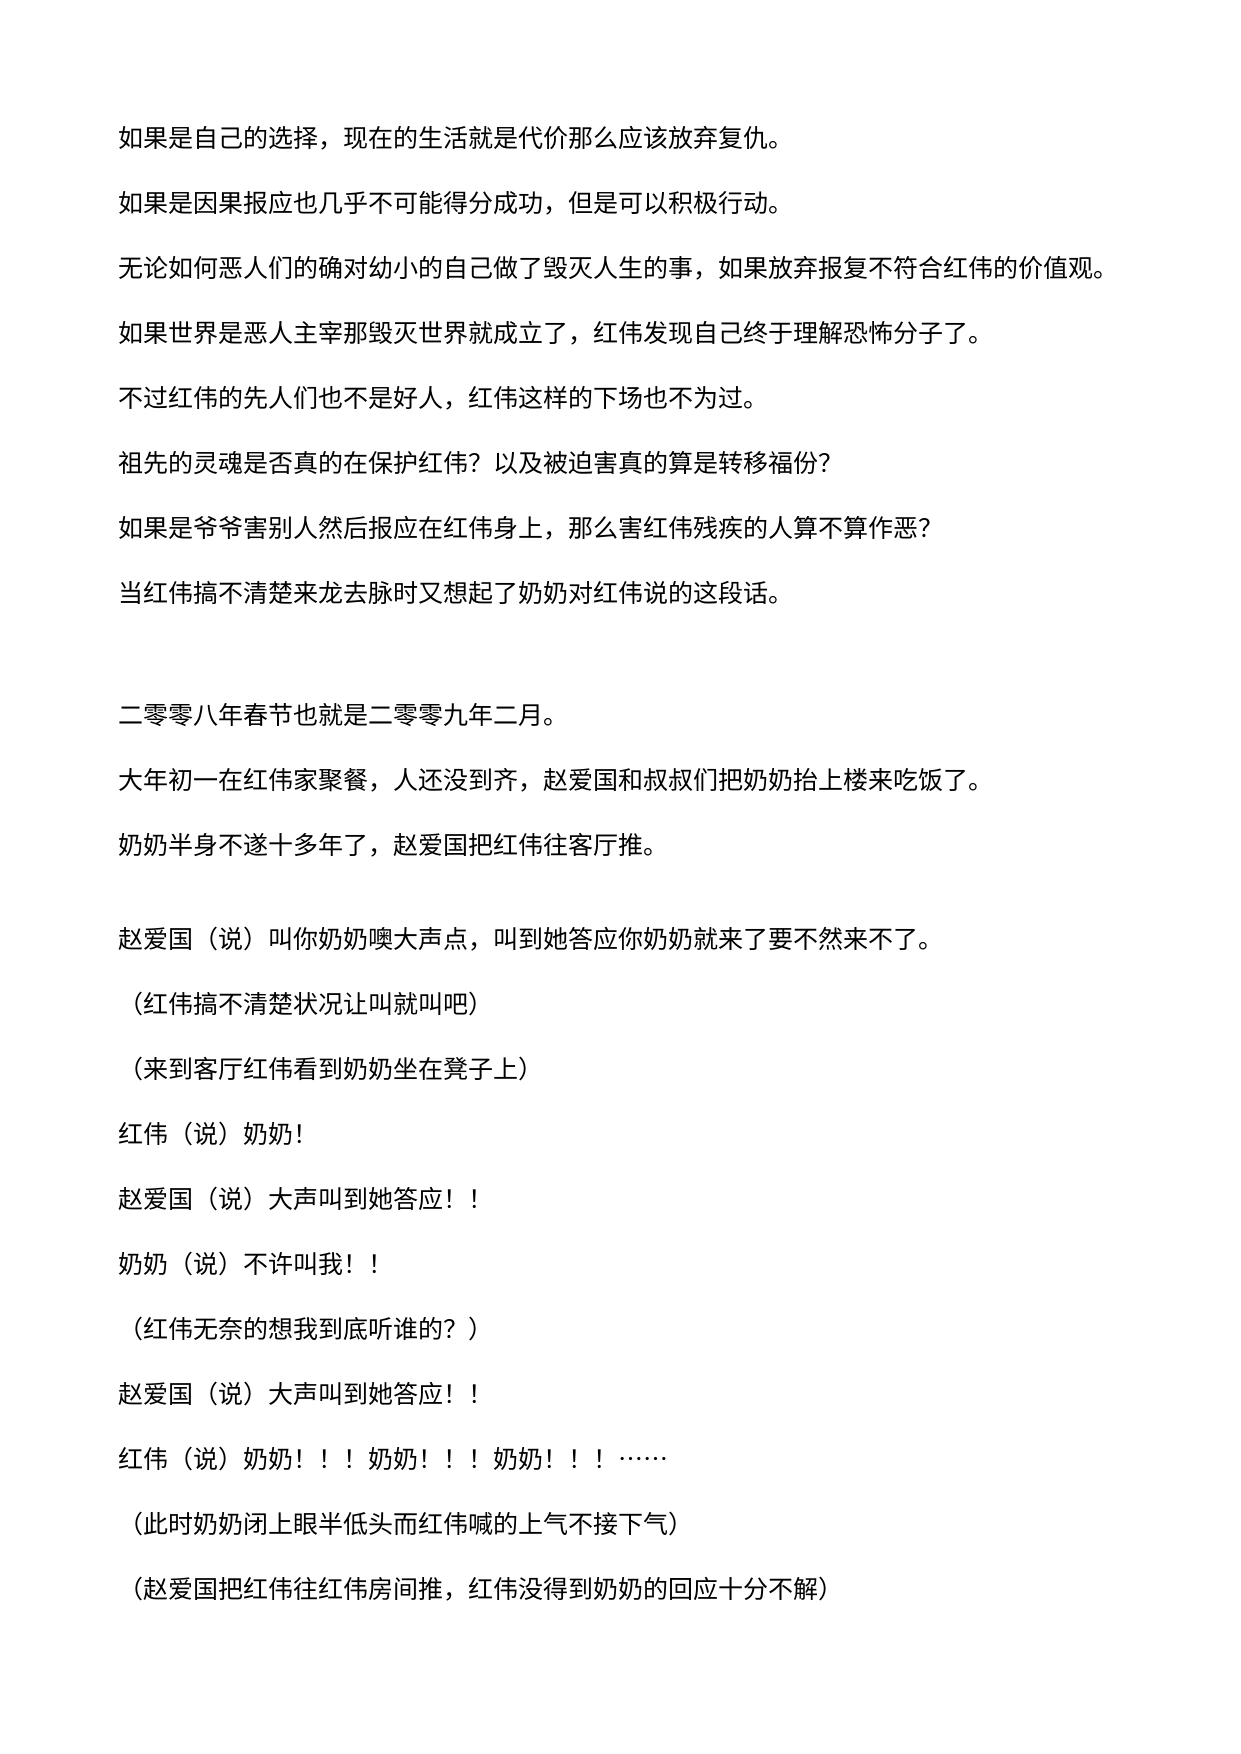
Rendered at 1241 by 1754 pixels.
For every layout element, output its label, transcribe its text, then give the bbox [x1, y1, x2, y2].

text （此时奶奶闭上眼半低头而红伟喊的上气不接下气） [118, 1504, 1122, 1541]
text （红伟搞不清楚状况让叫就叫吧） [118, 984, 1122, 1021]
text 如果是因果报应也几乎不可能得分成功，但是可以积极行动。 [118, 183, 1122, 219]
text （红伟无奈的想我到底听谁的？） [118, 1309, 1122, 1346]
text 如果世界是恶人主宰那毁灭世界就成立了，红伟发现自己终于理解恐怖分子了。 [118, 313, 1122, 349]
text 不过红伟的先人们也不是好人，红伟这样的下场也不为过。 [118, 378, 1122, 414]
text 如果是自己的选择，现在的生活就是代价那么应该放弃复仇。 [118, 118, 1122, 154]
text （赵爱国把红伟往红伟房间推，红伟没得到奶奶的回应十分不解） [118, 1569, 1122, 1606]
text 红伟（说）奶奶！！！奶奶！！！奶奶！！！…… [118, 1439, 1122, 1476]
text 当红伟搞不清楚来龙去脉时又想起了奶奶对红伟说的这段话。 [118, 573, 1122, 609]
text 赵爱国（说）大声叫到她答应！！ [118, 1374, 1122, 1411]
text 大年初一在红伟家聚餐，人还没到齐，赵爱国和叔叔们把奶奶抬上楼来吃饭了。 [118, 761, 1122, 797]
text 如果是爷爷害别人然后报应在红伟身上，那么害红伟残疾的人算不算作恶？ [118, 508, 1122, 544]
text 赵爱国（说）大声叫到她答应！！ [118, 1179, 1122, 1216]
text 赵爱国（说）叫你奶奶噢大声点，叫到她答应你奶奶就来了要不然来不了。 [118, 919, 1122, 956]
text 二零零八年春节也就是二零零九年二月。 [118, 696, 1122, 732]
text （来到客厅红伟看到奶奶坐在凳子上） [118, 1049, 1122, 1086]
text 奶奶半身不遂十多年了，赵爱国把红伟往客厅推。 [118, 826, 1122, 862]
text 祖先的灵魂是否真的在保护红伟？以及被迫害真的算是转移福份？ [118, 443, 1122, 479]
text 无论如何恶人们的确对幼小的自己做了毁灭人生的事，如果放弃报复不符合红伟的价值观。 [118, 248, 1122, 284]
text 奶奶（说）不许叫我！！ [118, 1244, 1122, 1281]
text 红伟（说）奶奶！ [118, 1114, 1122, 1151]
